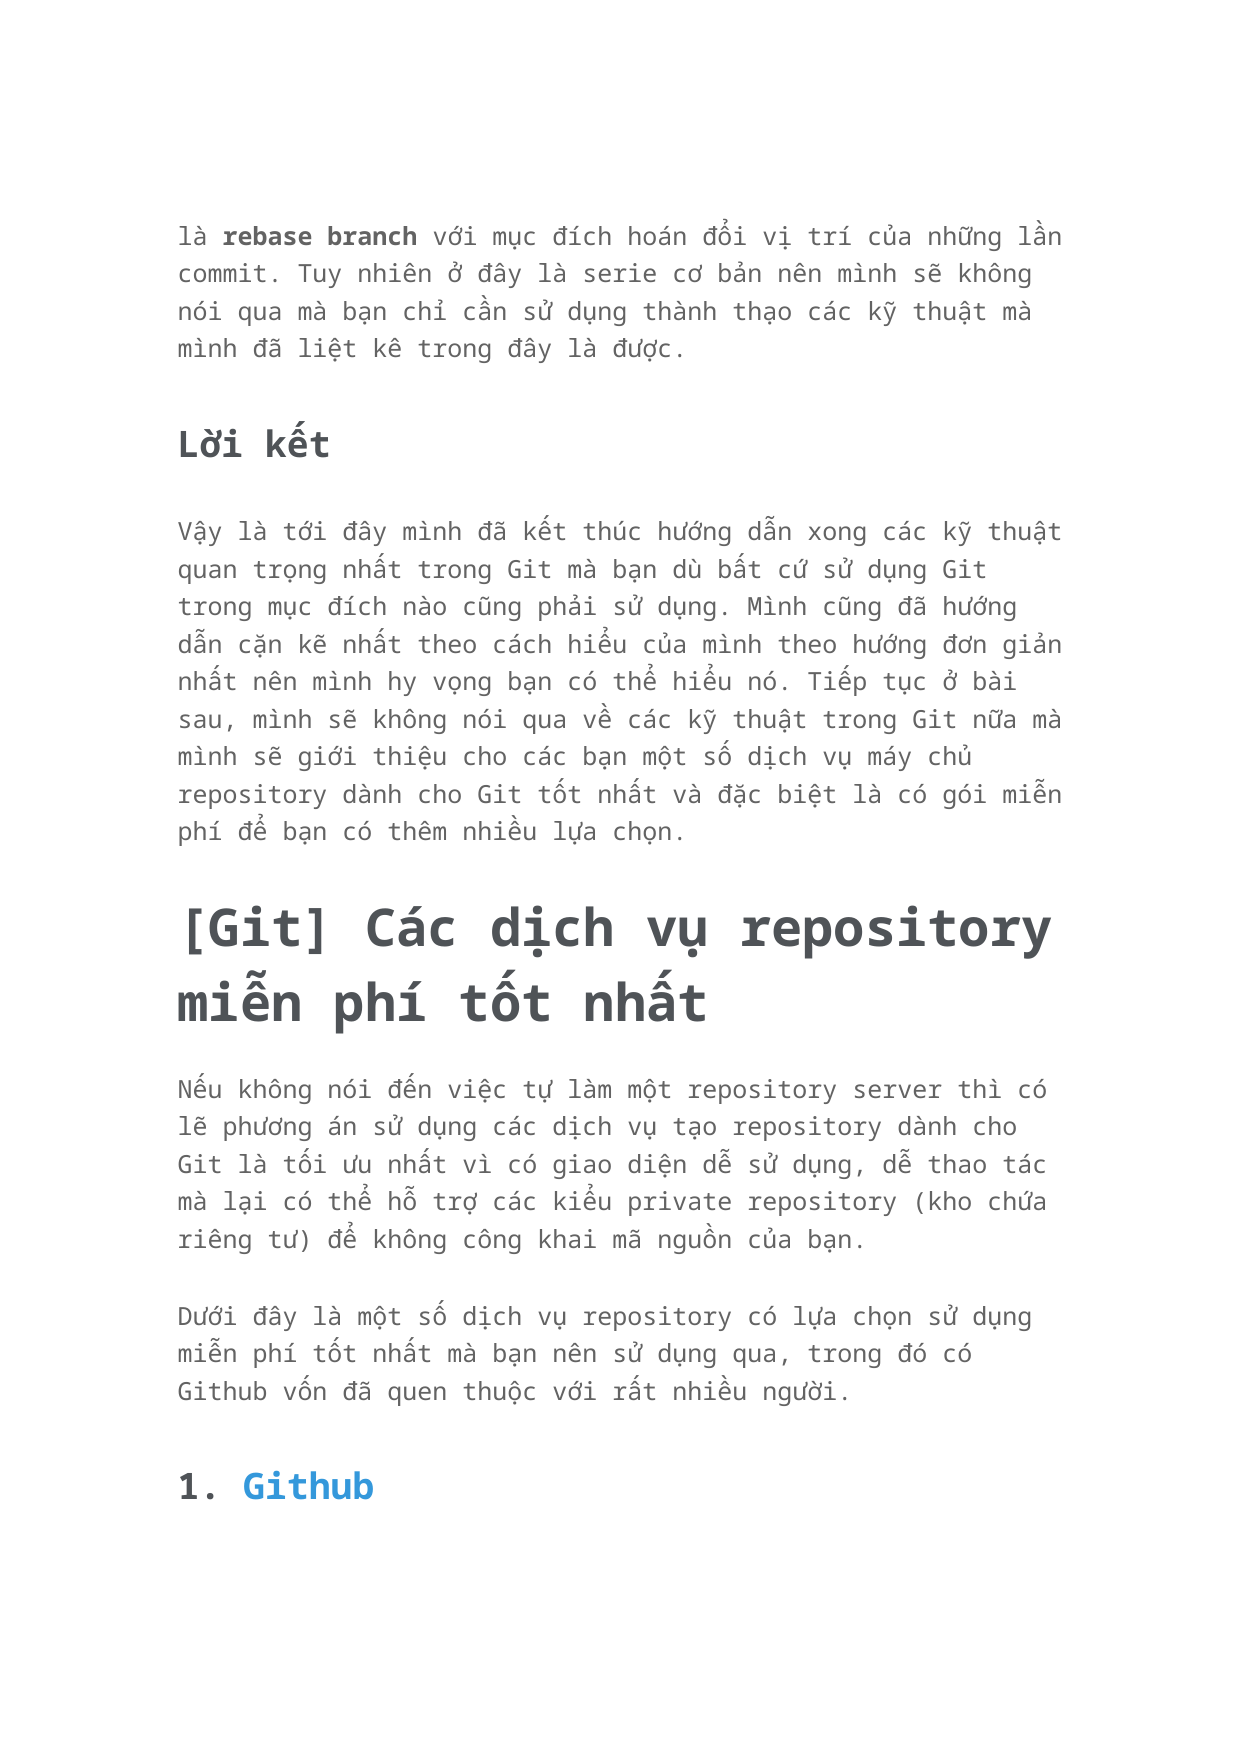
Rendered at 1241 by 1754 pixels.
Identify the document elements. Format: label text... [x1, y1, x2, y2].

subtitle [Git] Các dịch vụ repository miễn phí tốt nhất [177, 889, 1063, 1039]
text Lời kết [177, 406, 1063, 481]
text Vậy là tới đây mình đã kết thúc hướng dẫn xong các kỹ thuật quan trọng nhất trong Git mà bạn dù bất cứ sử dụng Git trong mục đích nào cũng phải sử dụng. Mình cũng đã hướng dẫn cặn kẽ nhất theo cách hiểu của mình theo hướng đơn giản nhất nên mình hy vọng bạn có thể hiểu nó. Tiếp tục ở bài sau, mình sẽ không nói qua về các kỹ thuật trong Git nữa mà mình sẽ giới thiệu cho các bạn một số dịch vụ máy chủ repository dành cho Git tốt nhất và đặc biệt là có gói miễn phí để bạn có thêm nhiều lựa chọn. [177, 512, 1063, 849]
text Dưới đây là một số dịch vụ repository có lựa chọn sử dụng miễn phí tốt nhất mà bạn nên sử dụng qua, trong đó có Github vốn đã quen thuộc với rất nhiều người. [177, 1296, 1063, 1409]
text Nếu không nói đến việc tự làm một repository server thì có lẽ phương án sử dụng các dịch vụ tạo repository dành cho Git là tối ưu nhất vì có giao diện dễ sử dụng, dễ thao tác mà lại có thể hỗ trợ các kiểu private repository (kho chứa riêng tư) để không công khai mã nguồn của bạn. [177, 1070, 1063, 1257]
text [177, 217, 1063, 367]
text 1. Github [177, 1448, 1063, 1523]
